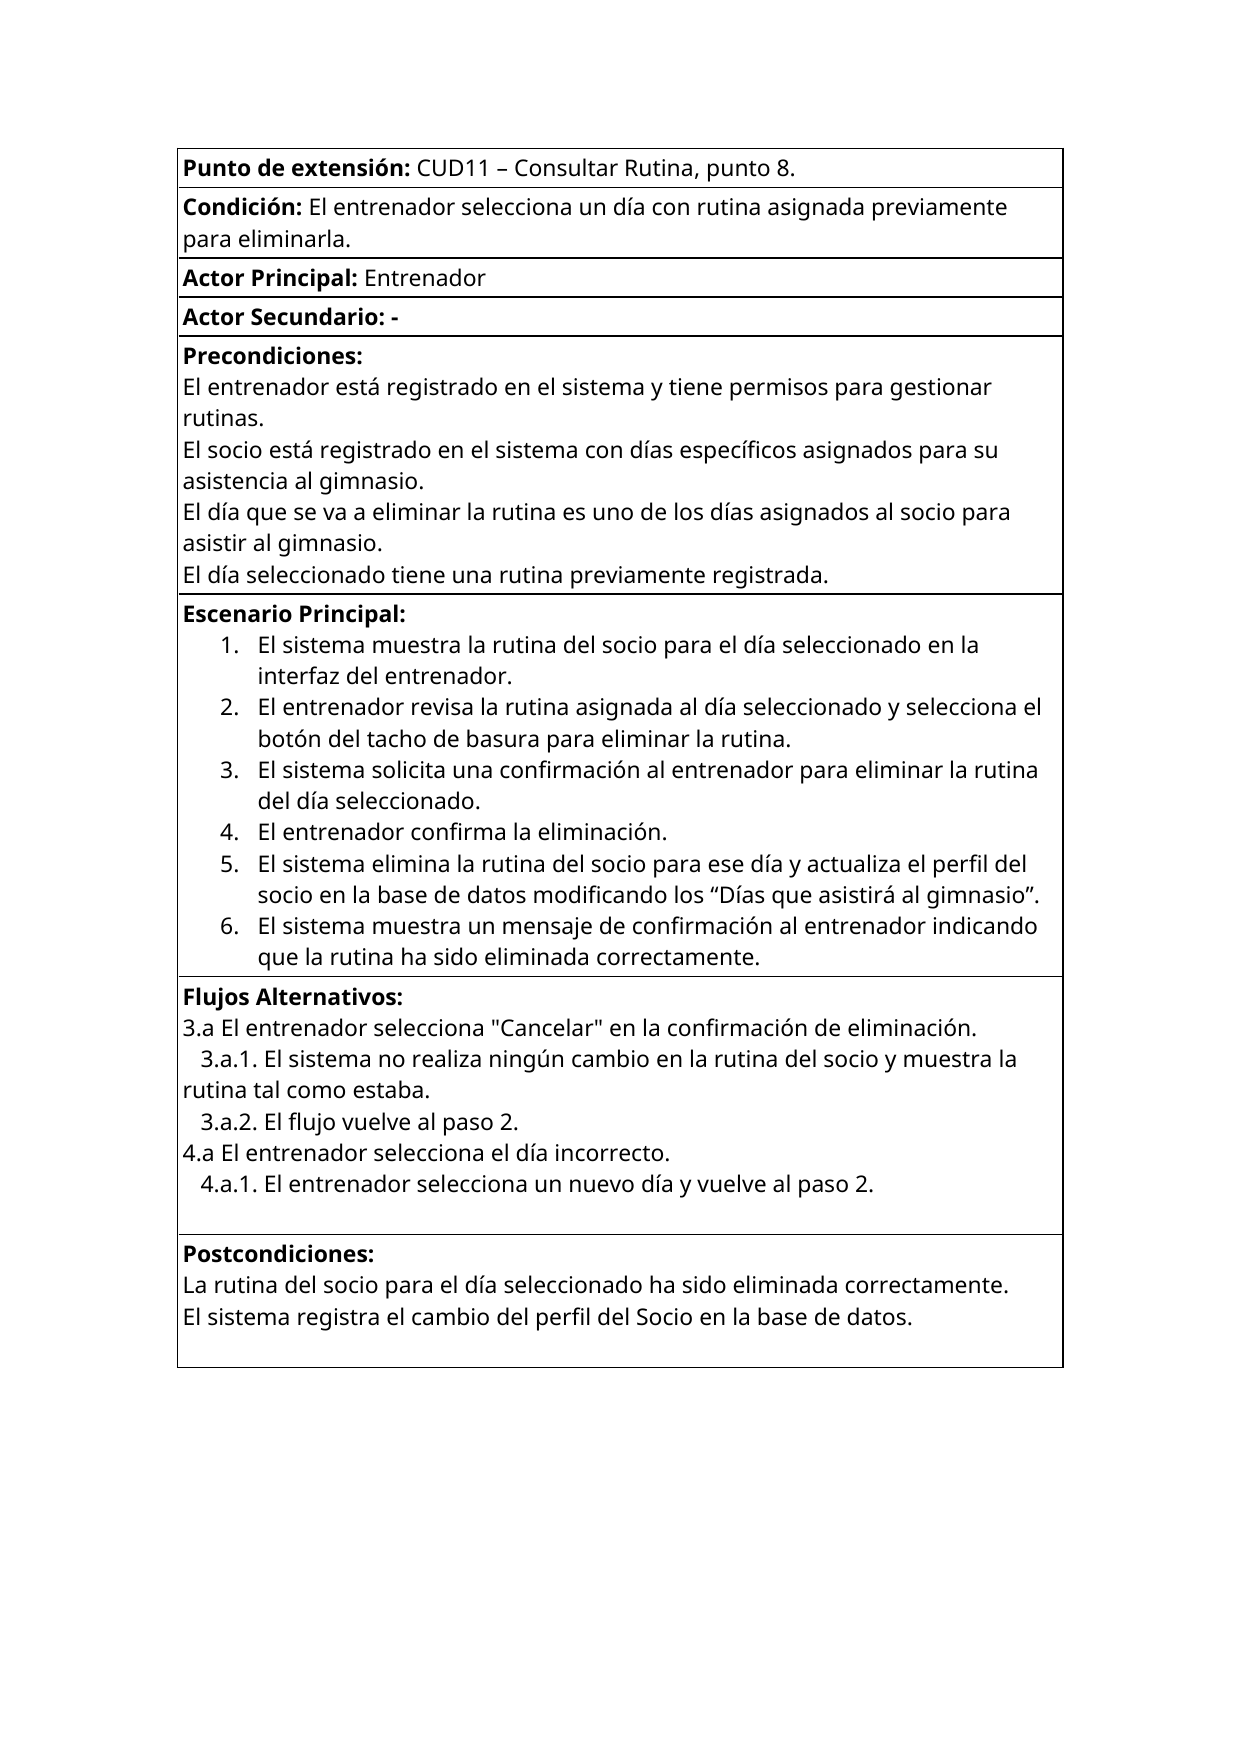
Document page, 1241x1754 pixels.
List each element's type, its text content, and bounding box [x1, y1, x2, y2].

table_cell Precondiciones: El entrenador está registrado en el sistema y tiene permisos para gestionar rutinas. El socio está registrado en el sistema con días específicos asignados para su asistencia al gimnasio. El día que se va a eliminar la rutina es uno de los días asignados al socio para asistir al gimnasio. El día seleccionado tiene una rutina previamente registrada. [178, 336, 1062, 593]
table_cell Flujos Alternativos: 3.a El entrenador selecciona "Cancelar" en la confirmación de eliminación. 3.a.1. El sistema no realiza ningún cambio en la rutina del socio y muestra la rutina tal como estaba. 3.a.2. El flujo vuelve al paso 2. 4.a El entrenador selecciona el día incorrecto. 4.a.1. El entrenador selecciona un nuevo día y vuelve al paso 2. [178, 977, 1062, 1233]
table_cell Actor Principal: Entrenador [178, 258, 1062, 296]
table_cell Punto de extensión: CUD11 – Consultar Rutina, punto 8. [178, 149, 1062, 187]
table_cell Actor Secundario: - [178, 297, 1062, 335]
table_cell Escenario Principal: El sistema muestra la rutina del socio para el día seleccionado en la interfaz del entrenador. El entrenador revisa la rutina asignada al día seleccionado y selecciona el botón del tacho de basura para eliminar la rutina. El sistema solicita una confirmación al entrenador para eliminar la rutina del día seleccionado. El entrenador confirma la eliminación. El sistema elimina la rutina del socio para ese día y actualiza el perfil del socio en la base de datos modificando los “Días que asistirá al gimnasio”. El sistema muestra un mensaje de confirmación al entrenador indicando que la rutina ha sido eliminada correctamente. [178, 594, 1062, 976]
table_cell Condición: El entrenador selecciona un día con rutina asignada previamente para eliminarla. [178, 188, 1062, 257]
table_cell Postcondiciones: La rutina del socio para el día seleccionado ha sido eliminada correctamente. El sistema registra el cambio del perfil del Socio en la base de datos. [178, 1235, 1062, 1366]
